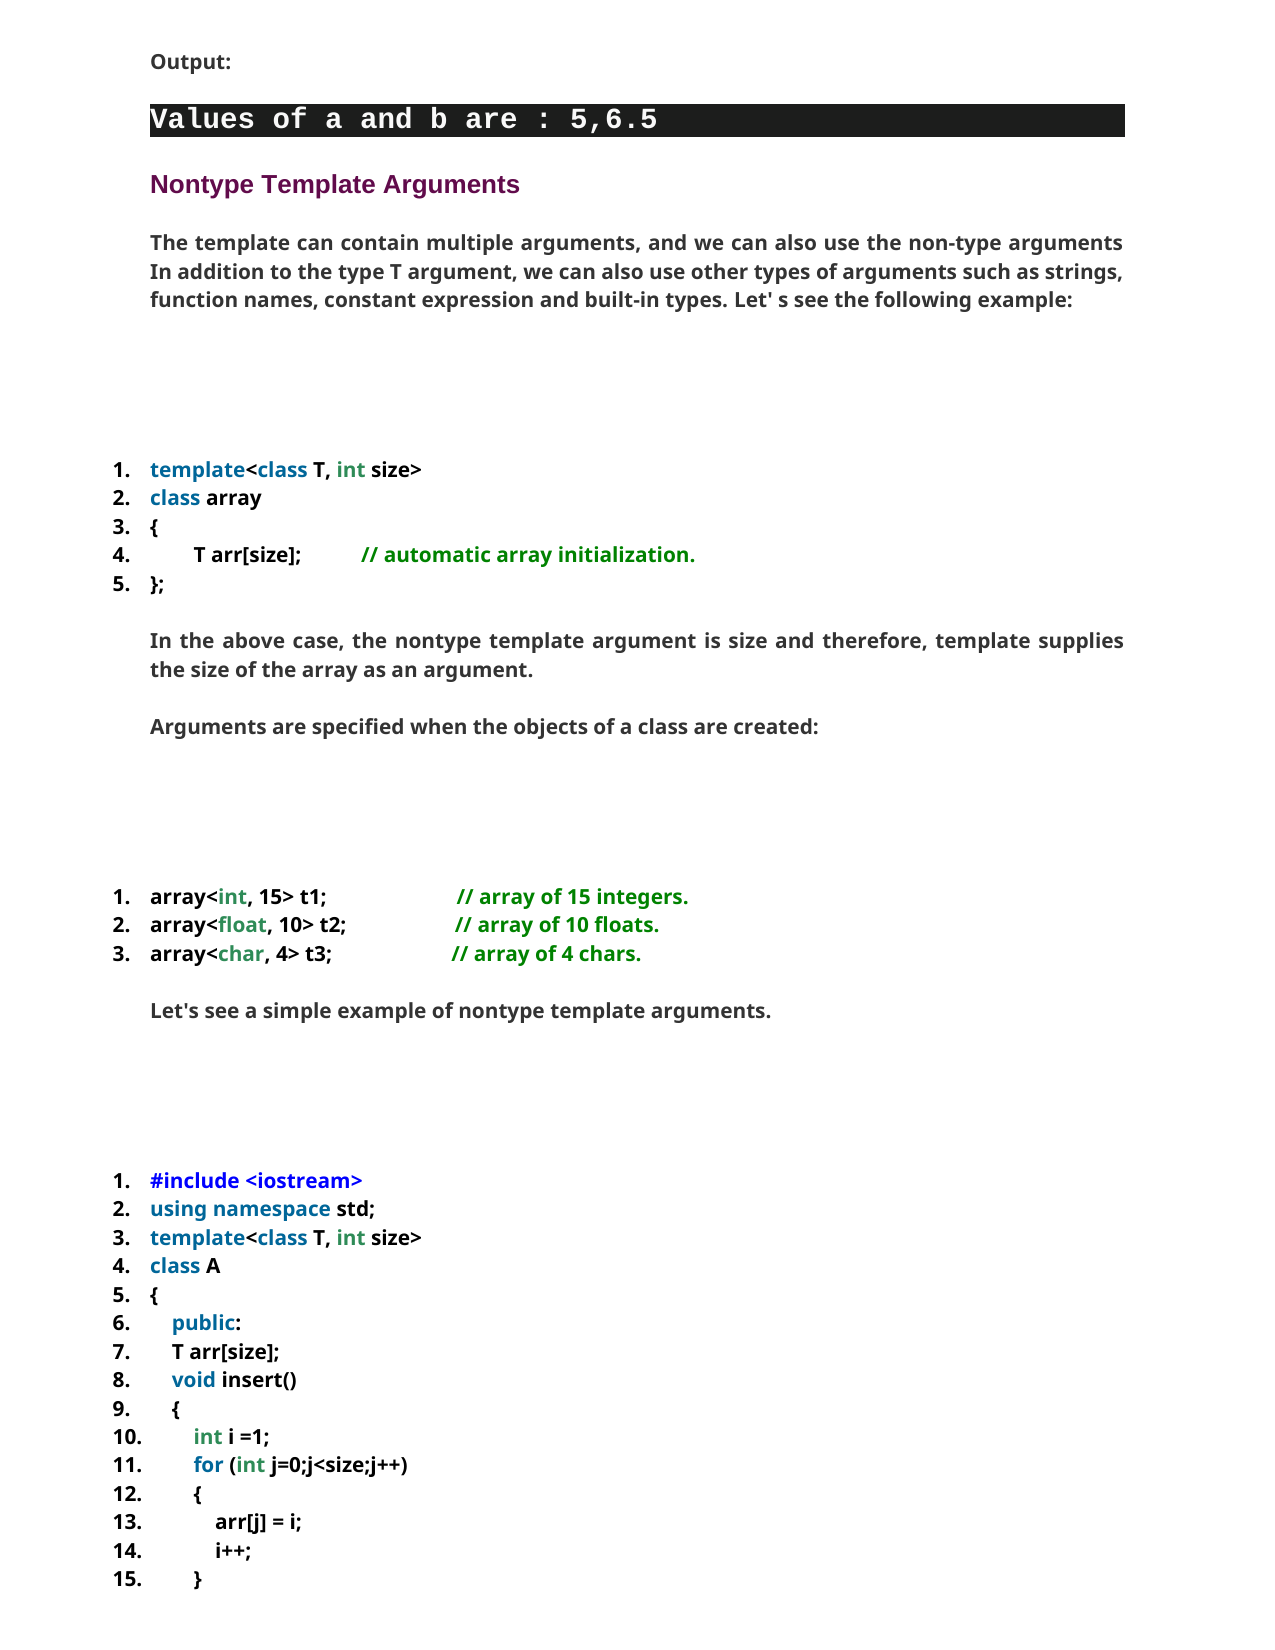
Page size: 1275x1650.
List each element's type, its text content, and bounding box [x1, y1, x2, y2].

list { [112, 512, 1125, 540]
list array<int, 15> t1; // array of 15 integers. [112, 882, 1125, 910]
text Values of a and b are : 5,6.5 [150, 104, 1125, 137]
text Output: [150, 47, 1125, 75]
text Let's see a simple example of nontype template arguments. [150, 996, 1125, 1025]
list T arr[size]; // automatic array initialization. [112, 540, 1125, 569]
list array<float, 10> t2; // array of 10 floats. [112, 910, 1125, 939]
list class array [112, 483, 1125, 512]
list #include <iostream> [112, 1166, 1125, 1194]
list }; [112, 569, 1125, 597]
list using namespace std; [112, 1194, 1125, 1223]
list void insert() [112, 1365, 1125, 1394]
list } [112, 1564, 1125, 1593]
list public: [112, 1308, 1125, 1337]
text In the above case, the nontype template argument is size and therefore, template supplies the size of the array as an argument. [150, 626, 1125, 683]
text The template can contain multiple arguments, and we can also use the non-type arguments In addition to the type T argument, we can also use other types of arguments such as strings, function names, constant expression and built-in types. Let' s see the following example: [150, 228, 1125, 314]
list int i =1; [112, 1422, 1125, 1451]
list class A [112, 1251, 1125, 1280]
list array<char, 4> t3; // array of 4 chars. [112, 939, 1125, 967]
list for (int j=0;j<size;j++) [112, 1451, 1125, 1479]
list { [112, 1280, 1125, 1308]
list T arr[size]; [112, 1337, 1125, 1365]
list { [112, 1479, 1125, 1507]
text Arguments are specified when the objects of a class are created: [150, 712, 1125, 741]
list template<class T, int size> [112, 455, 1125, 483]
text Nontype Template Arguments [150, 167, 1125, 199]
list { [112, 1394, 1125, 1422]
list template<class T, int size> [112, 1223, 1125, 1251]
list arr[j] = i; [112, 1507, 1125, 1536]
list i++; [112, 1536, 1125, 1564]
